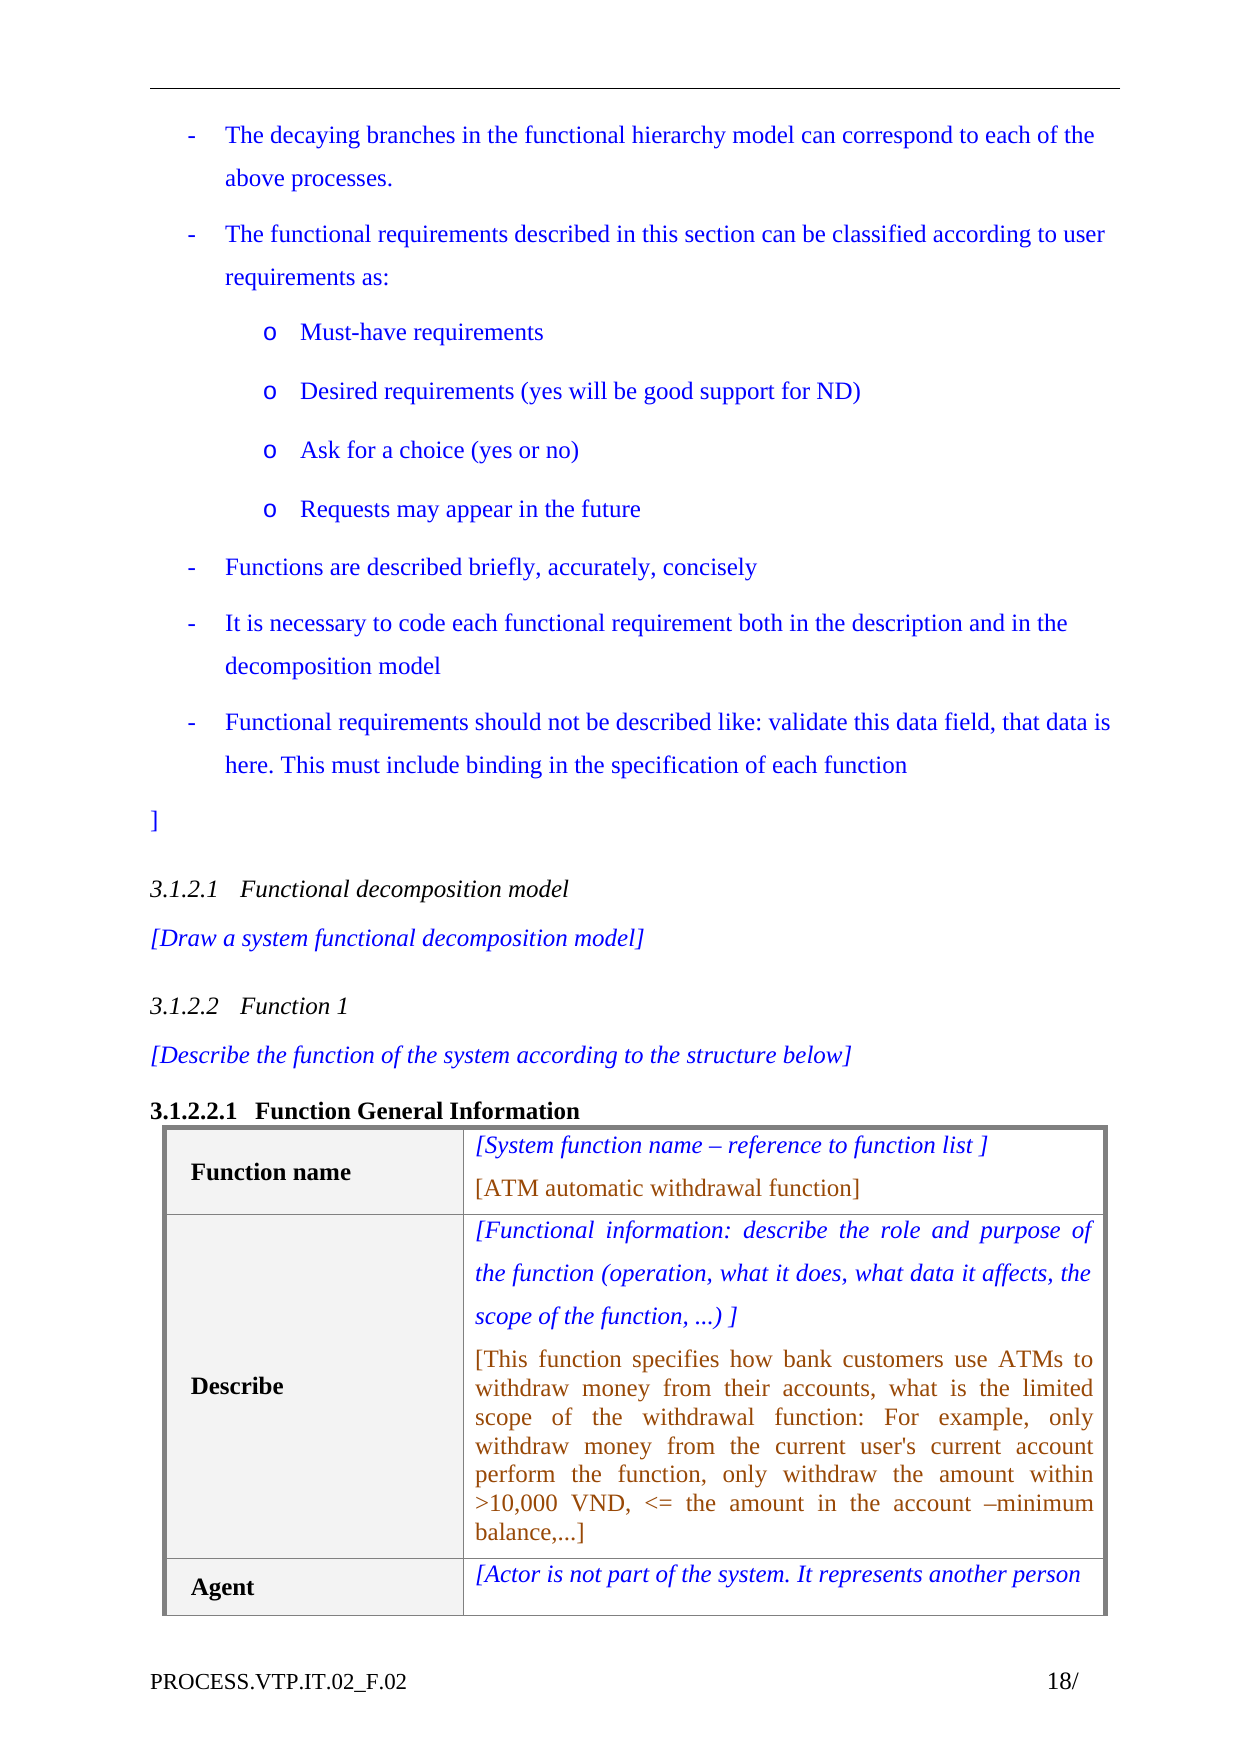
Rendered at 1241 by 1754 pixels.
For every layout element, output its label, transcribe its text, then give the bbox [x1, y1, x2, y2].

list The decaying branches in the functional hierarchy model can correspond to each of the above processes. [187, 120, 1120, 192]
list It is necessary to code each functional requirement both in the description and in the decomposition model [187, 608, 1120, 680]
subtitle Function General Information [150, 1096, 1120, 1125]
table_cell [464, 1559, 1103, 1615]
table_cell Agent [167, 1559, 463, 1615]
list Desired requirements (yes will be good support for ND) [262, 376, 1120, 407]
subtitle Function 1 [150, 991, 1120, 1020]
list Functional requirements should not be described like: validate this data field, that data is here. This must include binding in the specification of each function [187, 707, 1120, 779]
list Requests may appear in the future [262, 494, 1120, 524]
text [Describe the function of the system according to the structure below] [150, 1041, 1120, 1069]
subtitle Functional decomposition model [150, 874, 1120, 902]
list Must-have requirements [262, 317, 1120, 348]
table_header [System function name – reference to function list ] [ATM automatic withdrawal function] [464, 1130, 1103, 1214]
list The functional requirements described in this section can be classified according to user requirements as: [187, 219, 1120, 291]
text [Draw a system functional decomposition model] [150, 923, 1120, 952]
table_header Function name [167, 1130, 463, 1214]
text ] [150, 806, 1120, 834]
list Ask for a choice (yes or no) [262, 435, 1120, 466]
table_cell [Functional information: describe the role and purpose of the function (operation, what it does, what data it affects, the scope of the function, ...) ] [This function specifies how bank customers use ATMs to withdraw money from their accounts, what is the limited scope of the withdrawal function: For example, only withdraw money from the current user's current account perform the function, only withdraw the amount within >10,000 VND, <= the amount in the account –minimum balance,...] [464, 1215, 1103, 1558]
table_cell Describe [167, 1215, 463, 1558]
list Functions are described briefly, accurately, concisely [187, 552, 1120, 581]
